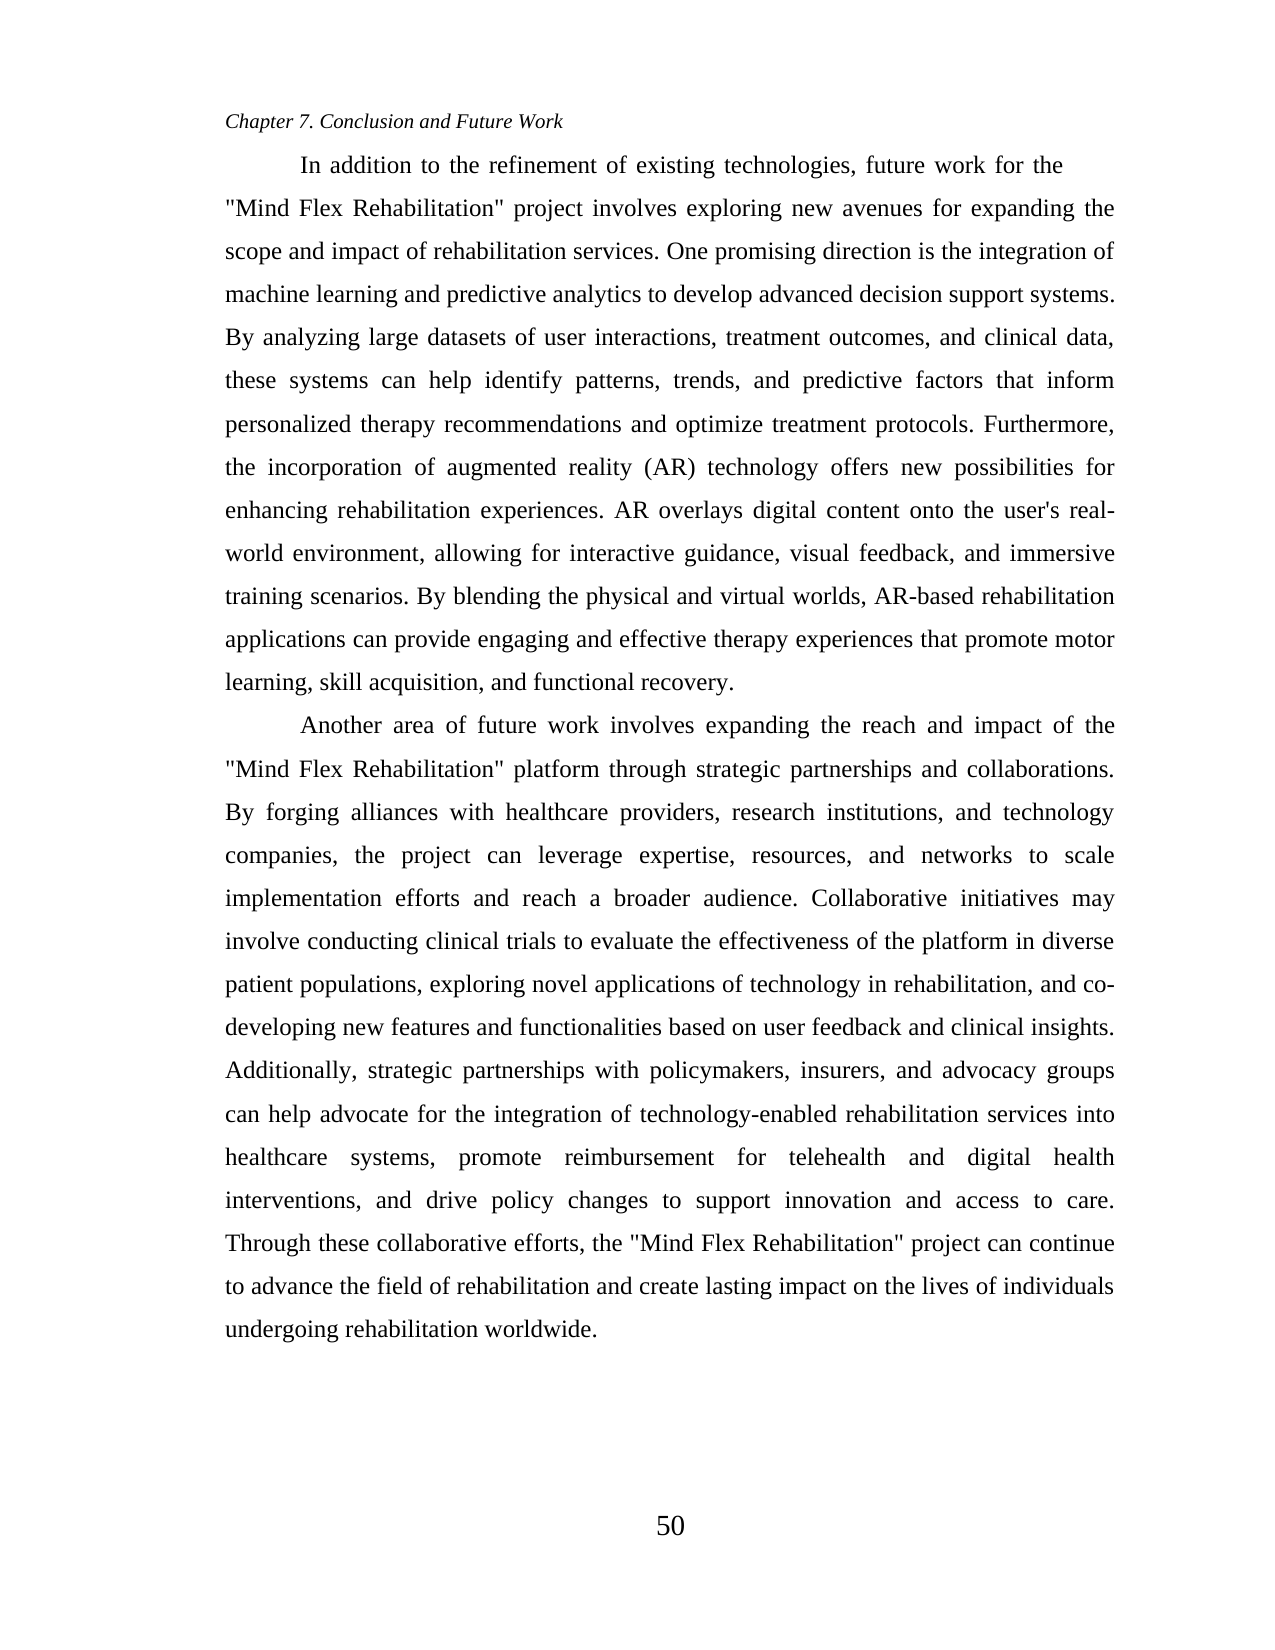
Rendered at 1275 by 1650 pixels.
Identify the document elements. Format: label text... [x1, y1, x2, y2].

text Another area of future work involves expanding the reach and impact of the "Mind Flex Rehabilitation" platform through strategic partnerships and collaborations. By forging alliances with healthcare providers, research institutions, and technology companies, the project can leverage expertise, resources, and networks to scale implementation efforts and reach a broader audience. Collaborative initiatives may involve conducting clinical trials to evaluate the effectiveness of the platform in diverse patient populations, exploring novel applications of technology in rehabilitation, and co-developing new features and functionalities based on user feedback and clinical insights. Additionally, strategic partnerships with policymakers, insurers, and advocacy groups can help advocate for the integration of technology-enabled rehabilitation services into healthcare systems, promote reimbursement for telehealth and digital health interventions, and drive policy changes to support innovation and access to care. Through these collaborative efforts, the "Mind Flex Rehabilitation" project can continue to advance the field of rehabilitation and create lasting impact on the lives of individuals undergoing rehabilitation worldwide. [225, 711, 1116, 1343]
text In addition to the refinement of existing technologies, future work for the "Mind Flex Rehabilitation" project involves exploring new avenues for expanding the scope and impact of rehabilitation services. One promising direction is the integration of machine learning and predictive analytics to develop advanced decision support systems. By analyzing large datasets of user interactions, treatment outcomes, and clinical data, these systems can help identify patterns, trends, and predictive factors that inform personalized therapy recommendations and optimize treatment protocols. Furthermore, the incorporation of augmented reality (AR) technology offers new possibilities for enhancing rehabilitation experiences. AR overlays digital content onto the user's real-world environment, allowing for interactive guidance, visual feedback, and immersive training scenarios. By blending the physical and virtual worlds, AR-based rehabilitation applications can provide engaging and effective therapy experiences that promote motor learning, skill acquisition, and functional recovery. [225, 150, 1116, 696]
